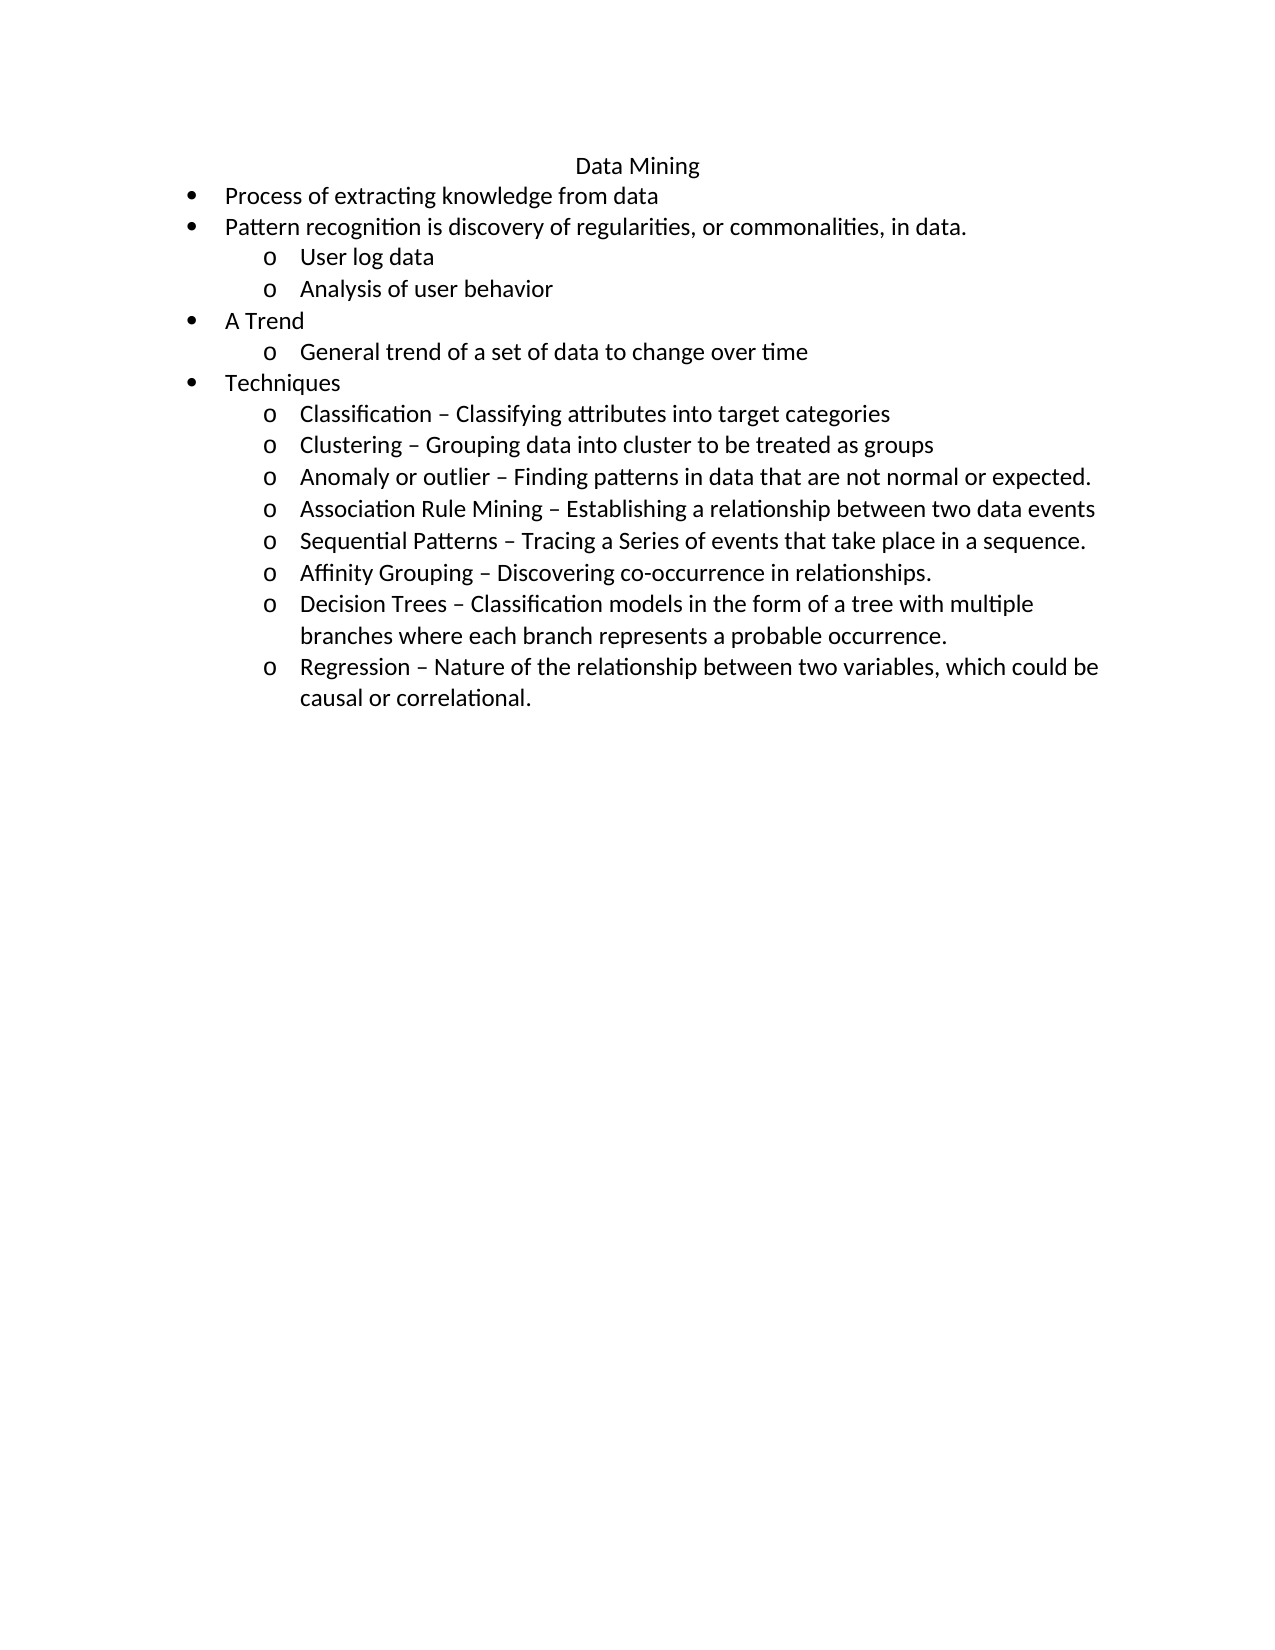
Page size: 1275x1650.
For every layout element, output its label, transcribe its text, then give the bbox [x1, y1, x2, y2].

list Sequential Patterns – Tracing a Series of events that take place in a sequence. [262, 525, 1125, 557]
list General trend of a set of data to change over time [262, 336, 1125, 367]
list Classification – Classifying attributes into target categories [262, 398, 1125, 430]
list Association Rule Mining – Establishing a relationship between two data events [262, 493, 1125, 525]
list Decision Trees – Classification models in the form of a tree with multiple branches where each branch represents a probable occurrence. [262, 588, 1125, 651]
list Analysis of user behavior [262, 273, 1125, 305]
list Regression – Nature of the relationship between two variables, which could be causal or correlational. [262, 651, 1125, 713]
list Pattern recognition is discovery of regularities, or commonalities, in data. [187, 211, 1125, 242]
list Process of extracting knowledge from data [187, 181, 1125, 211]
list Anomaly or outlier – Finding patterns in data that are not normal or expected. [262, 461, 1125, 493]
list A Trend [187, 305, 1125, 336]
list Clustering – Grouping data into cluster to be treated as groups [262, 430, 1125, 461]
text Data Mining [150, 150, 1125, 181]
list Techniques [187, 367, 1125, 398]
list User log data [262, 242, 1125, 273]
list Affinity Grouping – Discovering co-occurrence in relationships. [262, 557, 1125, 588]
